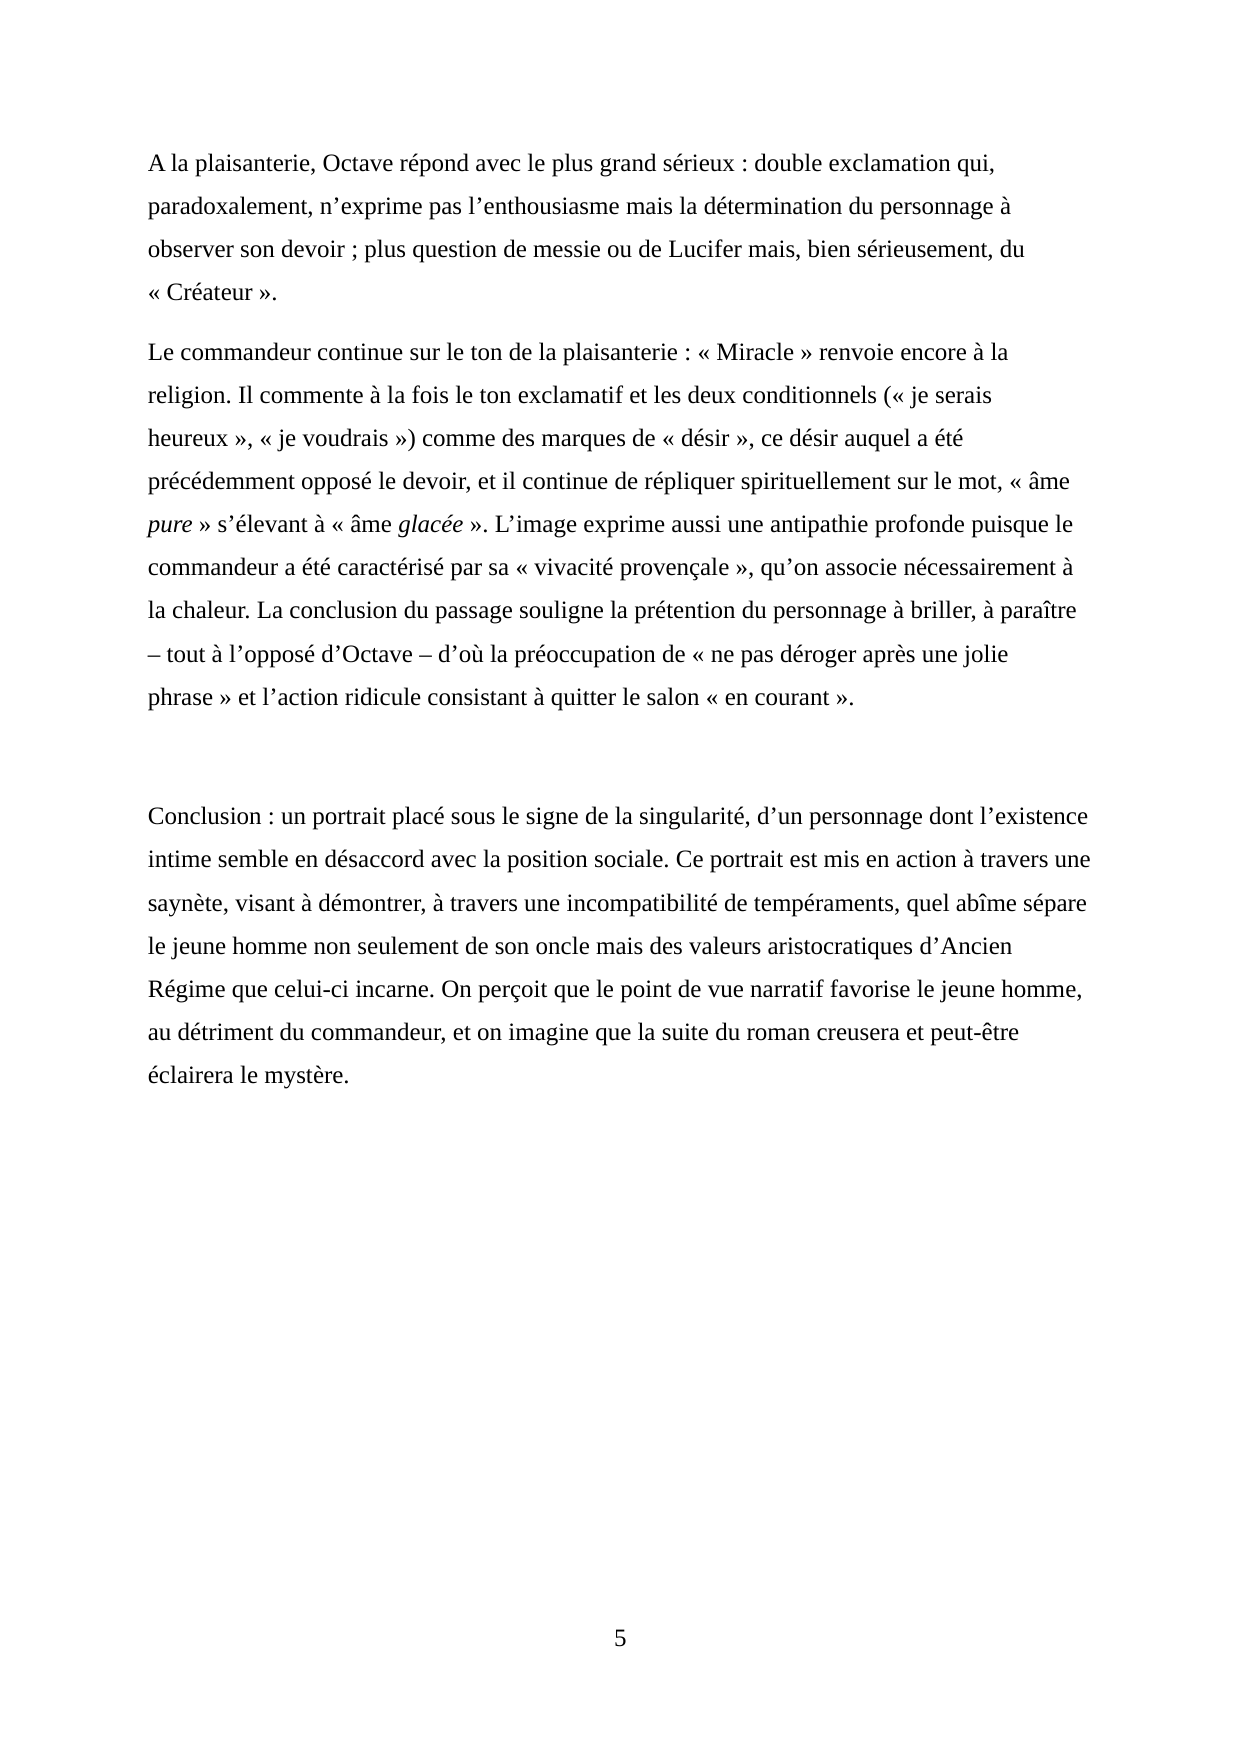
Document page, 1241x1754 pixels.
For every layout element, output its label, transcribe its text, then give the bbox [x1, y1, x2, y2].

text Conclusion : un portrait placé sous le signe de la singularité, d’un personnage dont l’existence intime semble en désaccord avec la position sociale. Ce portrait est mis en action à travers une saynète, visant à démontrer, à travers une incompatibilité de tempéraments, quel abîme sépare le jeune homme non seulement de son oncle mais des valeurs aristocratiques d’Ancien Régime que celui-ci incarne. On perçoit que le point de vue narratif favorise le jeune homme, au détriment du commandeur, et on imagine que la suite du roman creusera et peut-être éclairera le mystère. [148, 801, 1093, 1089]
text Le commandeur continue sur le ton de la plaisanterie : « Miracle » renvoie encore à la religion. Il commente à la fois le ton exclamatif et les deux conditionnels (« je serais heureux », « je voudrais ») comme des marques de « désir », ce désir auquel a été précédemment opposé le devoir, et il continue de répliquer spirituellement sur le mot, « âme pure » s’élevant à « âme glacée ». L’image exprime aussi une antipathie profonde puisque le commandeur a été caractérisé par sa « vivacité provençale », qu’on associe nécessairement à la chaleur. La conclusion du passage souligne la prétention du personnage à briller, à paraître – tout à l’opposé d’Octave – d’où la préoccupation de « ne pas déroger après une jolie phrase » et l’action ridicule consistant à quitter le salon « en courant ». [148, 337, 1093, 711]
text A la plaisanterie, Octave répond avec le plus grand sérieux : double exclamation qui, paradoxalement, n’exprime pas l’enthousiasme mais la détermination du personnage à observer son devoir ; plus question de messie ou de Lucifer mais, bien sérieusement, du « Créateur ». [148, 148, 1093, 306]
